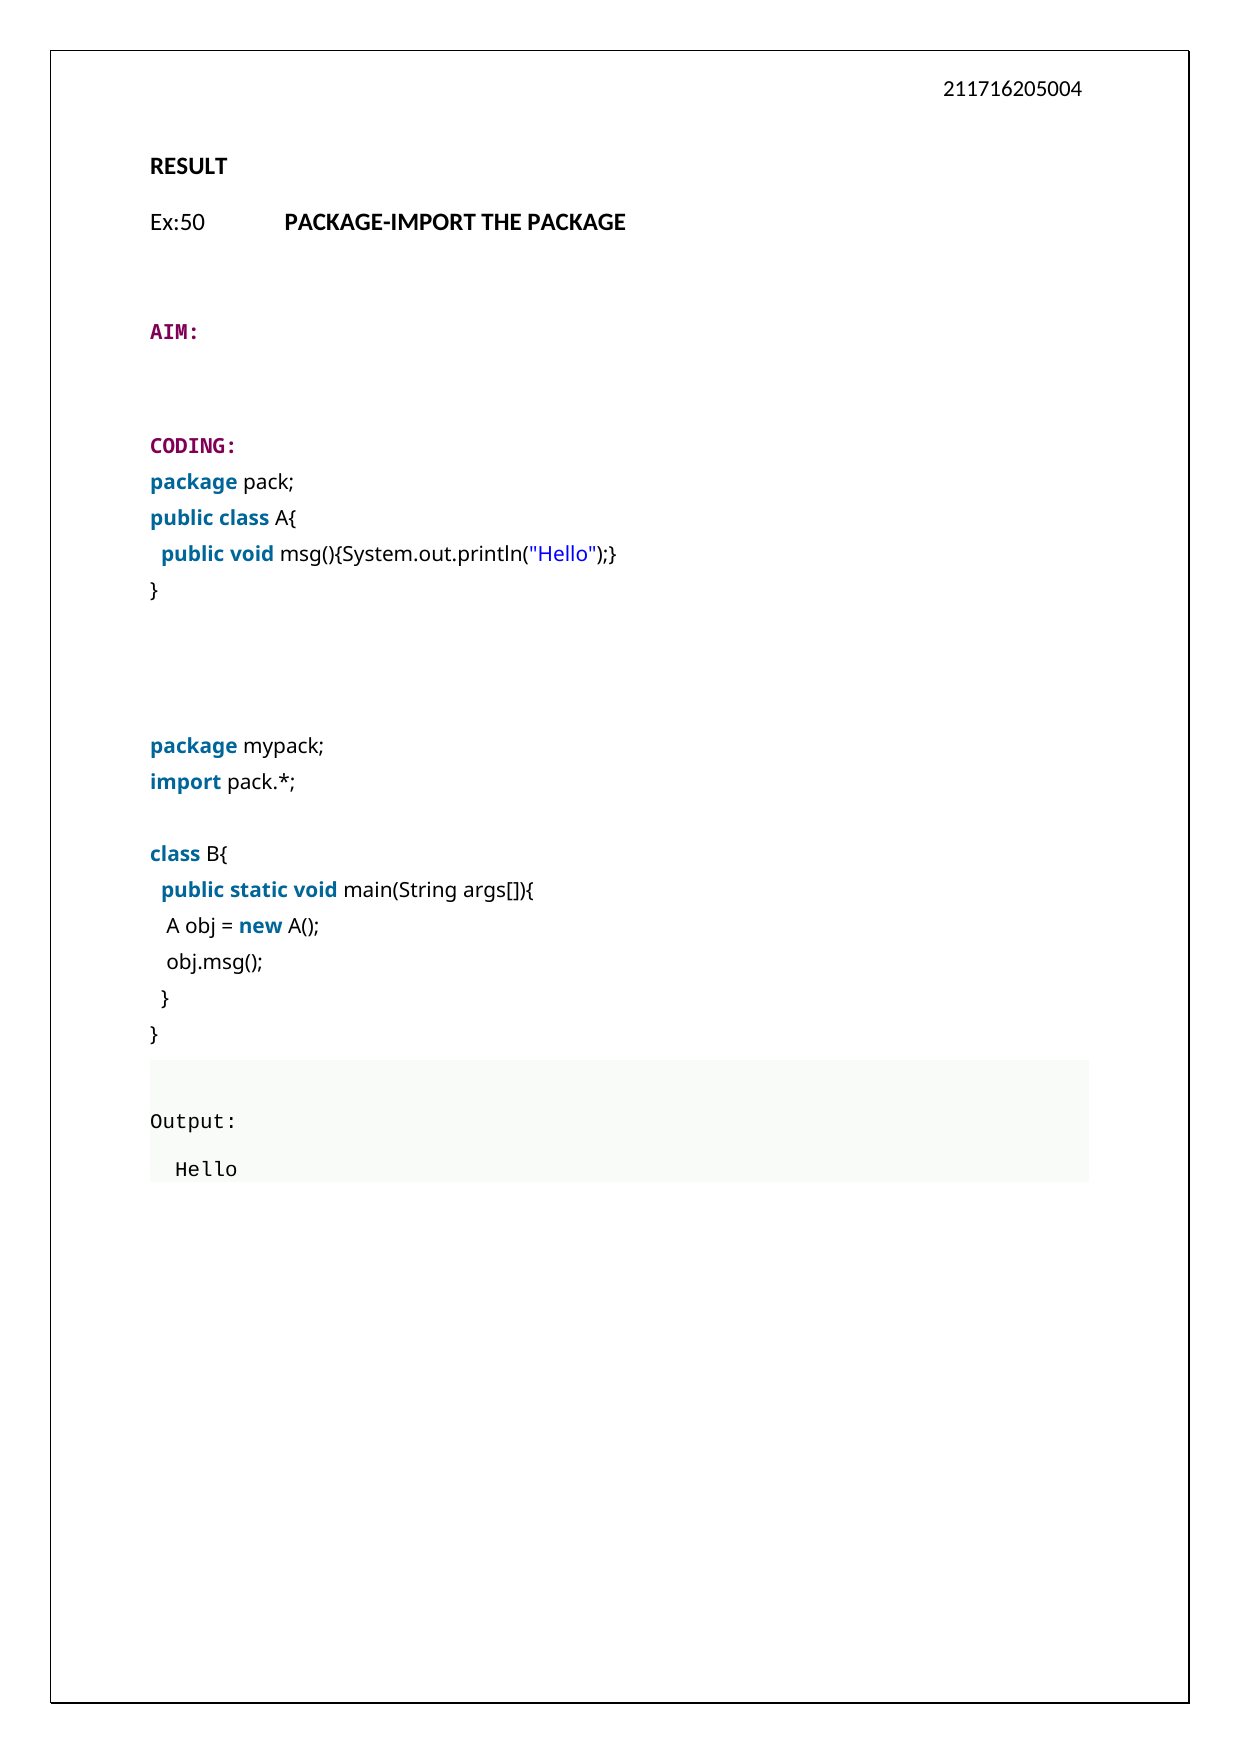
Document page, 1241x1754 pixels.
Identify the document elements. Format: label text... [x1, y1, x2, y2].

text Ex:50 PACKAGE-IMPORT THE PACKAGE [150, 206, 1089, 236]
text RESULT [150, 150, 1089, 181]
text public class A{ [150, 496, 1089, 532]
text public static void main(String args[]){ [150, 867, 1089, 903]
text } [150, 1011, 1089, 1047]
text package pack; [150, 460, 1089, 496]
text Output: [150, 1111, 1089, 1135]
text AIM: [150, 317, 1089, 346]
text Hello [150, 1159, 1089, 1182]
text CODING: [150, 431, 1089, 460]
text class B{ [150, 832, 1089, 867]
text A obj = new A(); [150, 903, 1089, 939]
text public void msg(){System.out.println("Hello");} [150, 532, 1089, 567]
text package mypack; [150, 724, 1089, 760]
text obj.msg(); [150, 939, 1089, 975]
text import pack.*; [150, 760, 1089, 796]
text } [150, 975, 1089, 1011]
text } [150, 567, 1089, 603]
